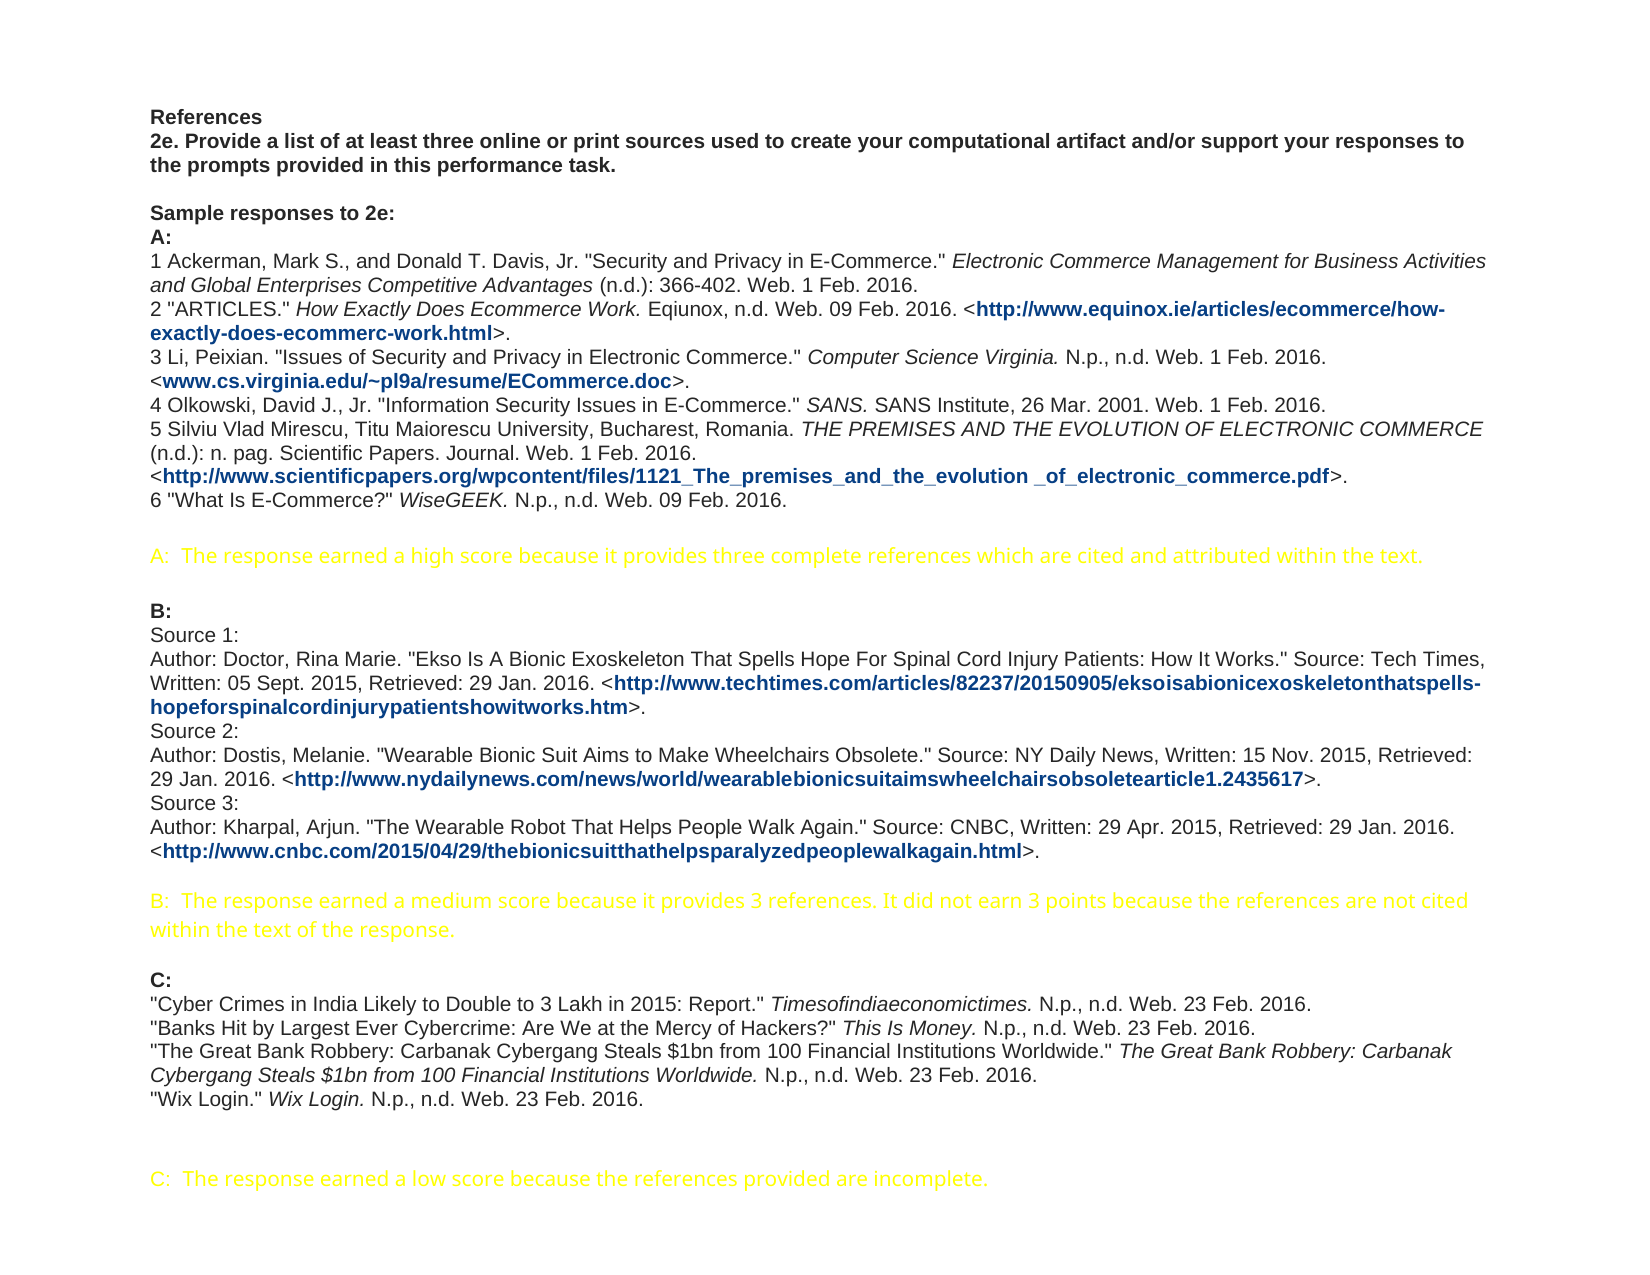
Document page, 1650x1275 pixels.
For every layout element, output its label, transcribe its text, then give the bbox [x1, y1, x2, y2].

text Author: Kharpal, Arjun. "The Wearable Robot That Helps People Walk Again." Source: CNBC, Written: 29 Apr. 2015, Retrieved: 29 Jan. 2016. <http://www.cnbc.com/2015/04/29/the­bionic­suit­that­helps­paralyzed­people­walk­again.html>. [150, 815, 1500, 863]
text A: The response earned a high score because it provides three complete references which are cited and attributed within the text. [150, 541, 1500, 570]
text 2e. Provide a list of at least three online or print sources used to create your computational artifact and/or support your responses to the prompts provided in this performance task. [150, 129, 1500, 177]
text B: The response earned a medium score because it provides 3 references. It did not earn 3 points because the references are not cited within the text of the response. [150, 887, 1500, 943]
text Source 1: [150, 623, 1500, 647]
text 5 Silviu Vlad Mirescu, Titu Maiorescu University, Bucharest, Romania. THE PREMISES AND THE EVOLUTION OF ELECTRONIC COMMERCE (n.d.): n. pag. Scientific Papers. Journal. Web. 1 Feb. 2016. <http://www.scientificpapers.org/wpcontent/files/1121_The_premises_and_the_evolution _of_electronic_commerce.pdf>. [150, 416, 1500, 488]
text "The Great Bank Robbery: Carbanak Cybergang Steals $1bn from 100 Financial Institutions Worldwide." The Great Bank Robbery: Carbanak Cybergang Steals $1bn from 100 Financial Institutions Worldwide. N.p., n.d. Web. 23 Feb. 2016. [150, 1039, 1500, 1087]
text 3 Li, Peixian. "Issues of Security and Privacy in Electronic Commerce." Computer Science Virginia. N.p., n.d. Web. 1 Feb. 2016. <www.cs.virginia.edu/~pl9a/resume/ECommerce.doc>. [150, 344, 1500, 392]
text C: [150, 967, 1500, 991]
text "Cyber Crimes in India Likely to Double to 3 Lakh in 2015: Report." Timesofindia­economictimes. N.p., n.d. Web. 23 Feb. 2016. [150, 991, 1500, 1015]
text "Wix Login." Wix Login. N.p., n.d. Web. 23 Feb. 2016. [150, 1087, 1500, 1111]
text 2 "ARTICLES." How Exactly Does Ecommerce Work. Eqiunox, n.d. Web. 09 Feb. 2016. <http://www.equinox.ie/articles/ecommerce/how-exactly-does-ecommerc-work.html>. [150, 297, 1500, 344]
text B: [150, 599, 1500, 623]
text "Banks Hit by Largest Ever Cyber­crime: Are We at the Mercy of Hackers?" This Is Money. N.p., n.d. Web. 23 Feb. 2016. [150, 1015, 1500, 1039]
text C: The response earned a low score because the references provided are incomplete. [150, 1164, 1500, 1193]
text References [150, 105, 1500, 129]
text 4 Olkowski, David J., Jr. "Information Security Issues in E-Commerce." SANS. SANS Institute, 26 Mar. 2001. Web. 1 Feb. 2016. [150, 392, 1500, 416]
text 6 "What Is E-Commerce?" WiseGEEK. N.p., n.d. Web. 09 Feb. 2016. [150, 488, 1500, 512]
text Sample responses to 2e: [150, 201, 1500, 225]
text Source 2: [150, 719, 1500, 743]
text Author: Doctor, Rina Marie. "Ekso Is A Bionic Exoskeleton That Spells Hope For Spinal Cord Injury Patients: How It Works." Source: Tech Times, Written: 05 Sept. 2015, Retrieved: 29 Jan. 2016. <http://www.techtimes.com/articles/82237/20150905/ekso­is­a­bionic­exoskeleton­that­spells­hope­for­spinal­cord­injury­patients­how­it­works.htm>. [150, 647, 1500, 719]
text 1 Ackerman, Mark S., and Donald T. Davis, Jr. "Security and Privacy in E-Commerce." Electronic Commerce Management for Business Activities and Global Enterprises Competitive Advantages (n.d.): 366-402. Web. 1 Feb. 2016. [150, 249, 1500, 297]
text Author: Dostis, Melanie. "Wearable Bionic Suit Aims to Make Wheelchairs Obsolete." Source: NY Daily News, Written: 15 Nov. 2015, Retrieved: 29 Jan. 2016. <http://www.nydailynews.com/news/world/wearable­bionic­suit­aims­wheelchairs­obsolete­article­1.2435617>. [150, 743, 1500, 791]
text Source 3: [150, 791, 1500, 815]
text A: [150, 225, 1500, 249]
